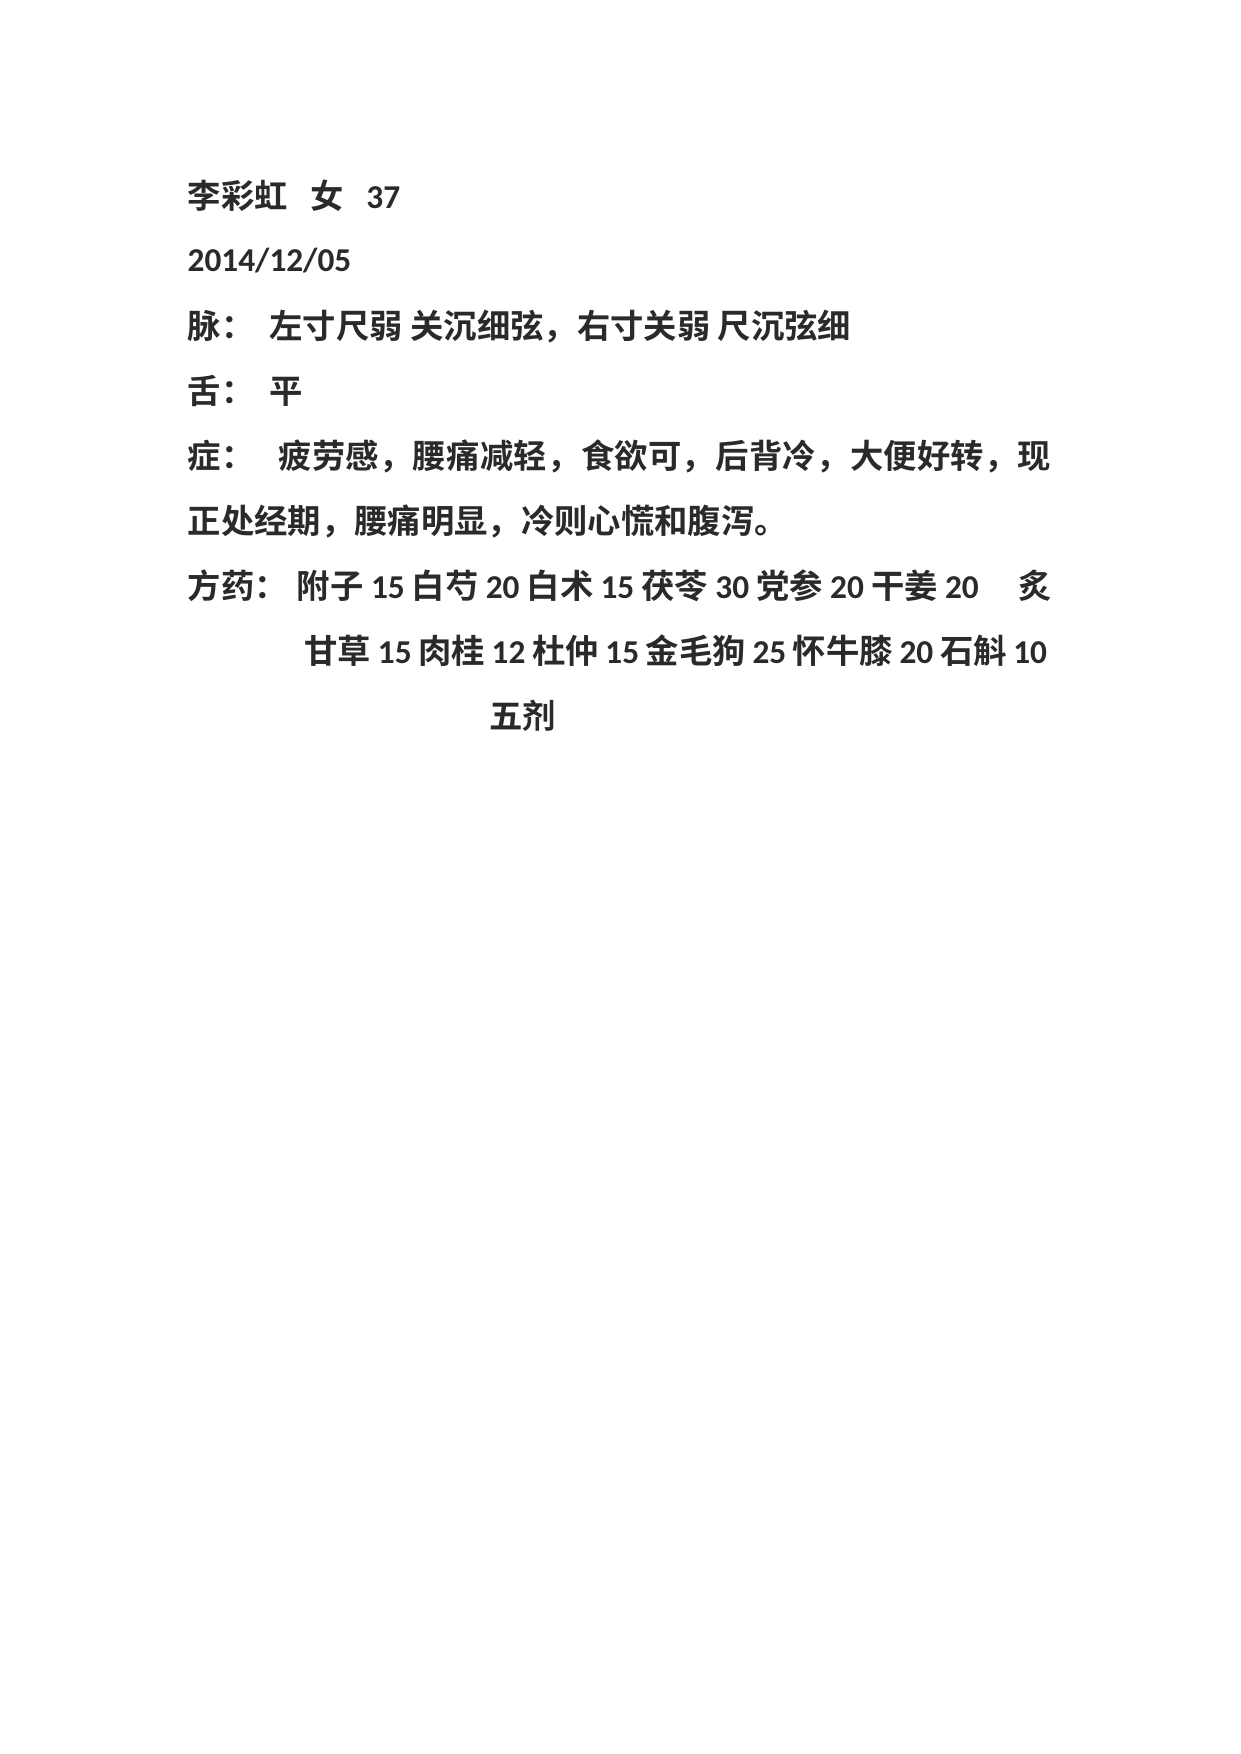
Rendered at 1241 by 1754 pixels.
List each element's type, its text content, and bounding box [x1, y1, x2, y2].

text 2014/12/05 [187, 227, 1053, 292]
text 五剂 [187, 682, 1053, 747]
text 舌： 平 [187, 357, 1053, 422]
text 脉： 左寸尺弱 关沉细弦，右寸关弱 尺沉弦细 [187, 292, 1053, 357]
text 症： 疲劳感，腰痛减轻，食欲可，后背冷，大便好转，现正处经期，腰痛明显，冷则心慌和腹泻。 [187, 422, 1053, 552]
text 李彩虹 女 37 [187, 162, 1053, 227]
text 方药： 附子15白芍20白术15茯苓30党参20干姜20 炙甘草15肉桂12杜仲15金毛狗25怀牛膝20石斛10 [187, 552, 1053, 682]
